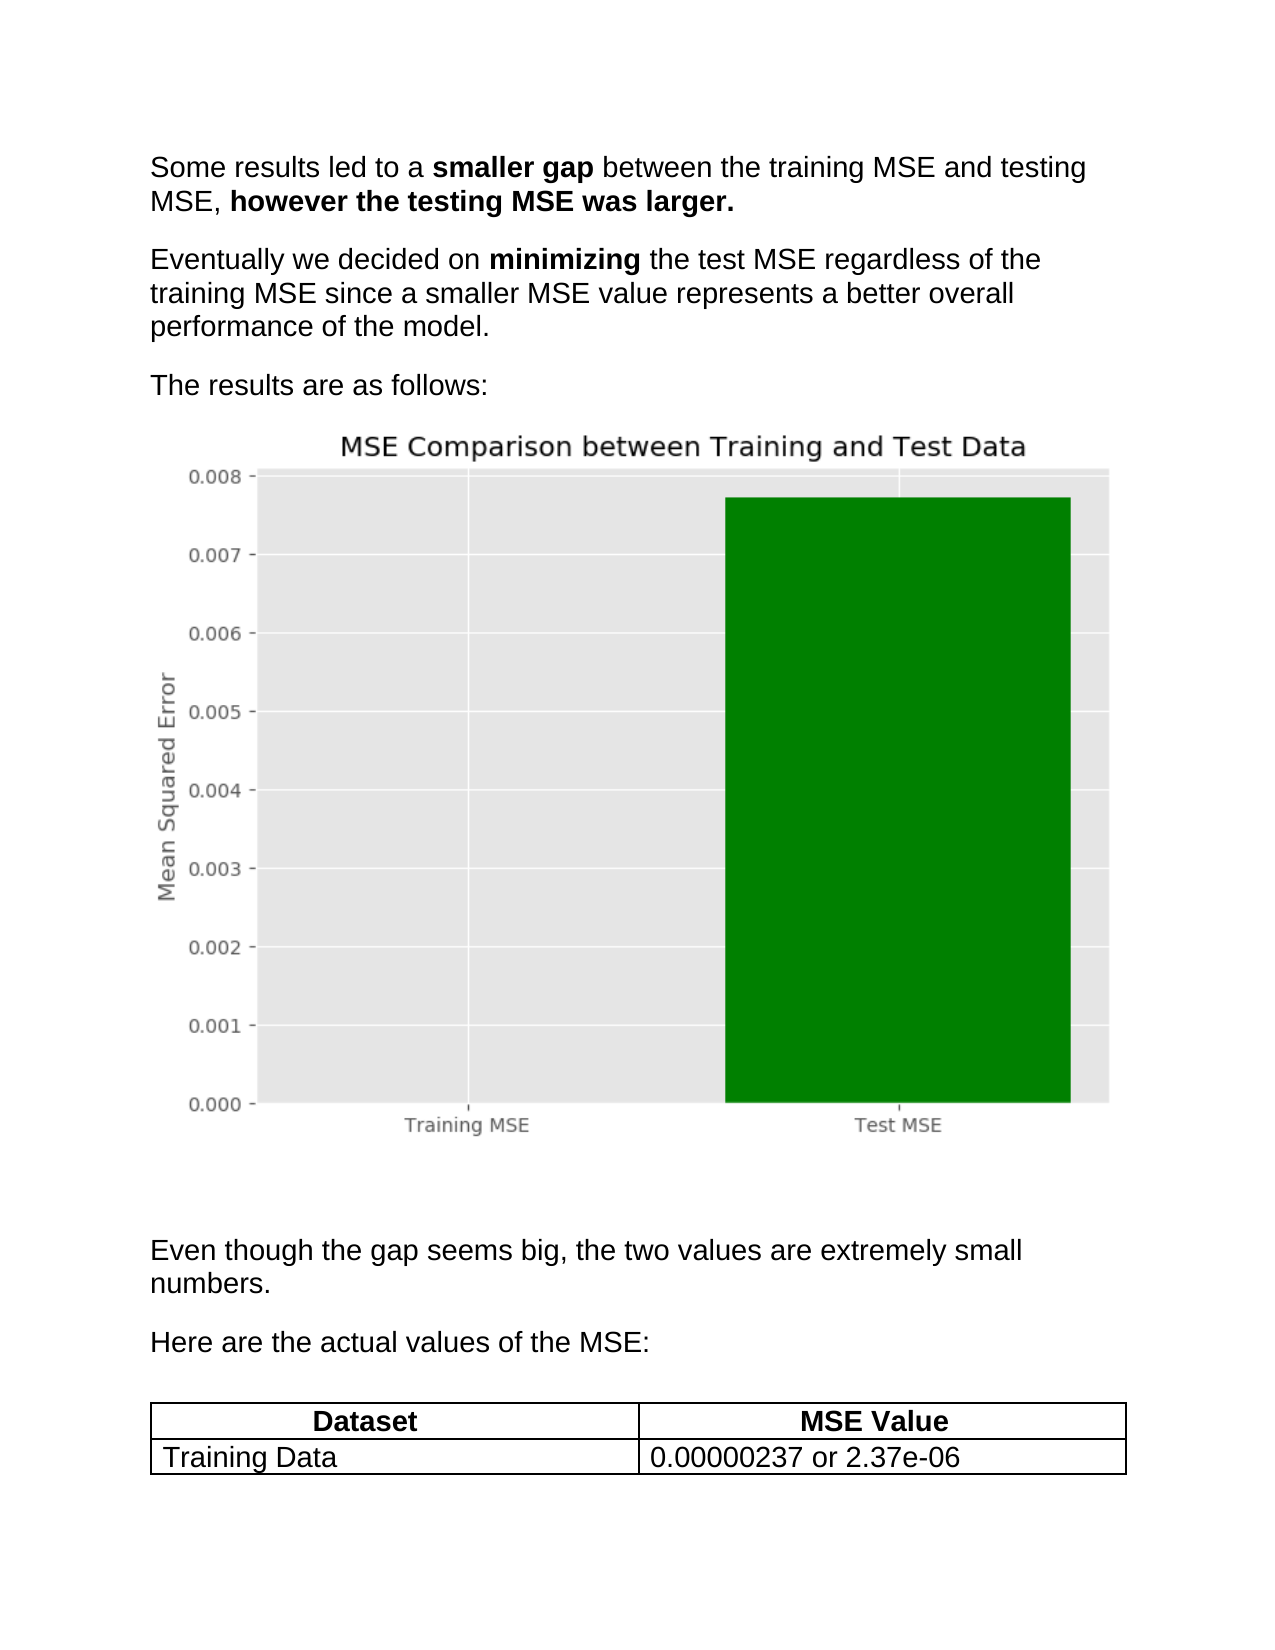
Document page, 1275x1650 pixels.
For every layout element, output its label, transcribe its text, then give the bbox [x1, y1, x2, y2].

table_header MSE Value [640, 1404, 1125, 1437]
text Some results led to a smaller gap between the training MSE and testing MSE, however the testing MSE was larger. [150, 150, 1125, 217]
table_cell Training Data [152, 1440, 638, 1473]
table_cell 0.00000237 or 2.37e-06 [640, 1440, 1125, 1473]
text The results are as follows: [150, 368, 1125, 401]
text Even though the gap seems big, the two values are extremely small numbers. [150, 1233, 1125, 1300]
picture [150, 426, 1125, 1150]
text Eventually we decided on minimizing the test MSE regardless of the training MSE since a smaller MSE value represents a better overall performance of the model. [150, 242, 1125, 343]
table_header Dataset [152, 1404, 638, 1437]
text Here are the actual values of the MSE: [150, 1325, 1125, 1358]
